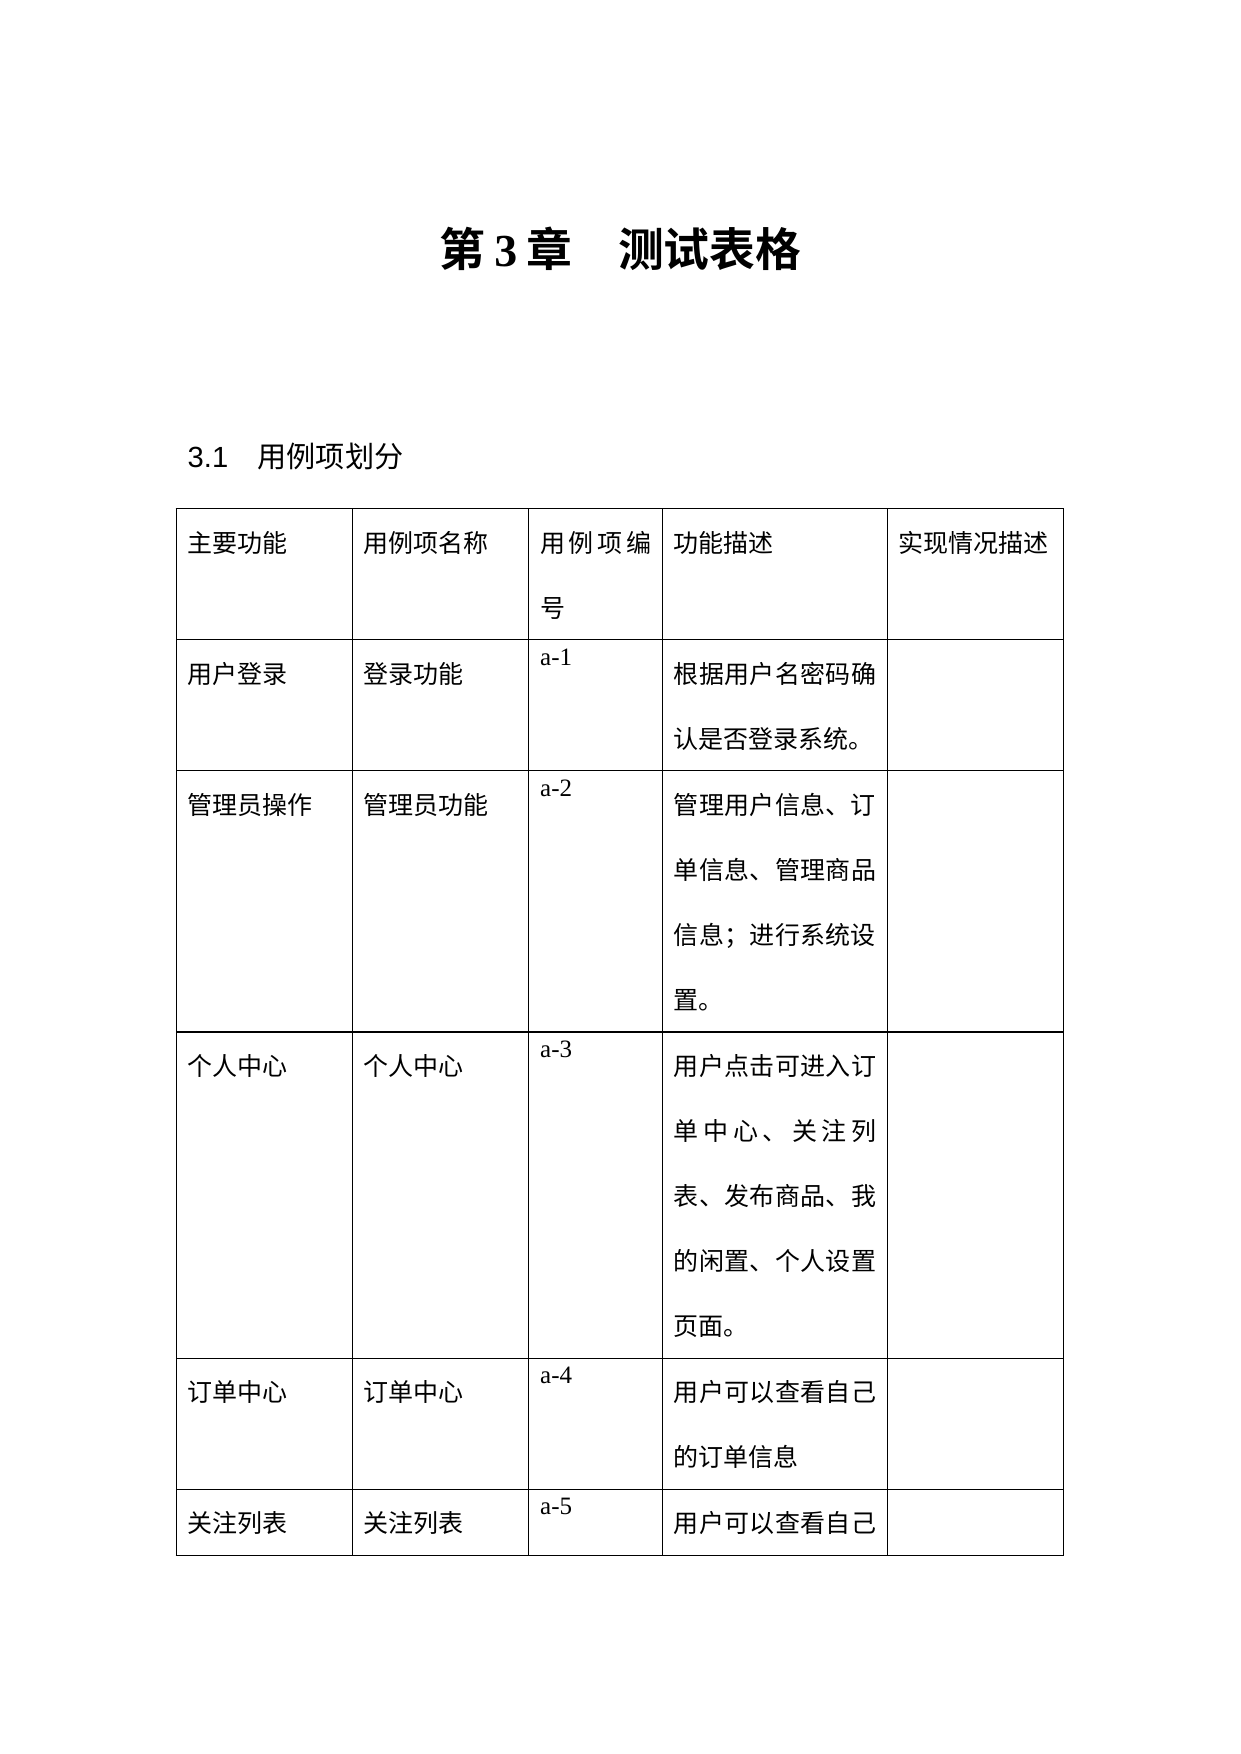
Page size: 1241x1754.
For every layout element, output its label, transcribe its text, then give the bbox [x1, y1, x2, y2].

table_cell 用户登录 [177, 640, 352, 770]
table_cell 订单中心 [353, 1359, 528, 1488]
table_cell 管理员功能 [353, 771, 528, 1031]
table_cell [888, 1359, 1063, 1488]
table_cell 登录功能 [353, 640, 528, 770]
table_cell [888, 640, 1063, 770]
table_cell 根据用户名密码确认是否登录系统。 [663, 640, 887, 770]
table_cell [888, 1490, 1063, 1554]
subtitle 第3章 测试表格 [187, 197, 1053, 295]
table_cell [888, 771, 1063, 1031]
table_cell 用户可以查看自己的订单信息 [663, 1359, 887, 1488]
table_cell 管理用户信息、订单信息、管理商品信息；进行系统设置。 [663, 771, 887, 1031]
table_cell [888, 1033, 1063, 1357]
subtitle 3.1 用例项划分 [187, 422, 1053, 487]
table_cell 管理员操作 [177, 771, 352, 1031]
table_cell 个人中心 [353, 1033, 528, 1357]
table_cell 用户点击可进入订单中心、关注列表、发布商品、我的闲置、个人设置页面。 [663, 1033, 887, 1357]
table_cell 关注列表 [177, 1490, 352, 1554]
table_header 功能描述 [663, 509, 887, 639]
table_header 用例项名称 [353, 509, 528, 639]
table_cell a-3 [529, 1033, 662, 1357]
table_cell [663, 1490, 887, 1554]
table_cell a-4 [529, 1359, 662, 1488]
table_cell 订单中心 [177, 1359, 352, 1488]
table_header 主要功能 [177, 509, 352, 639]
table_header 用例项编号 [529, 509, 662, 639]
table_cell a-2 [529, 771, 662, 1031]
table_cell 关注列表 [353, 1490, 528, 1554]
table_cell 个人中心 [177, 1033, 352, 1357]
table_cell a-1 [529, 640, 662, 770]
table_header 实现情况描述 [888, 509, 1063, 639]
table_cell a-5 [529, 1490, 662, 1554]
